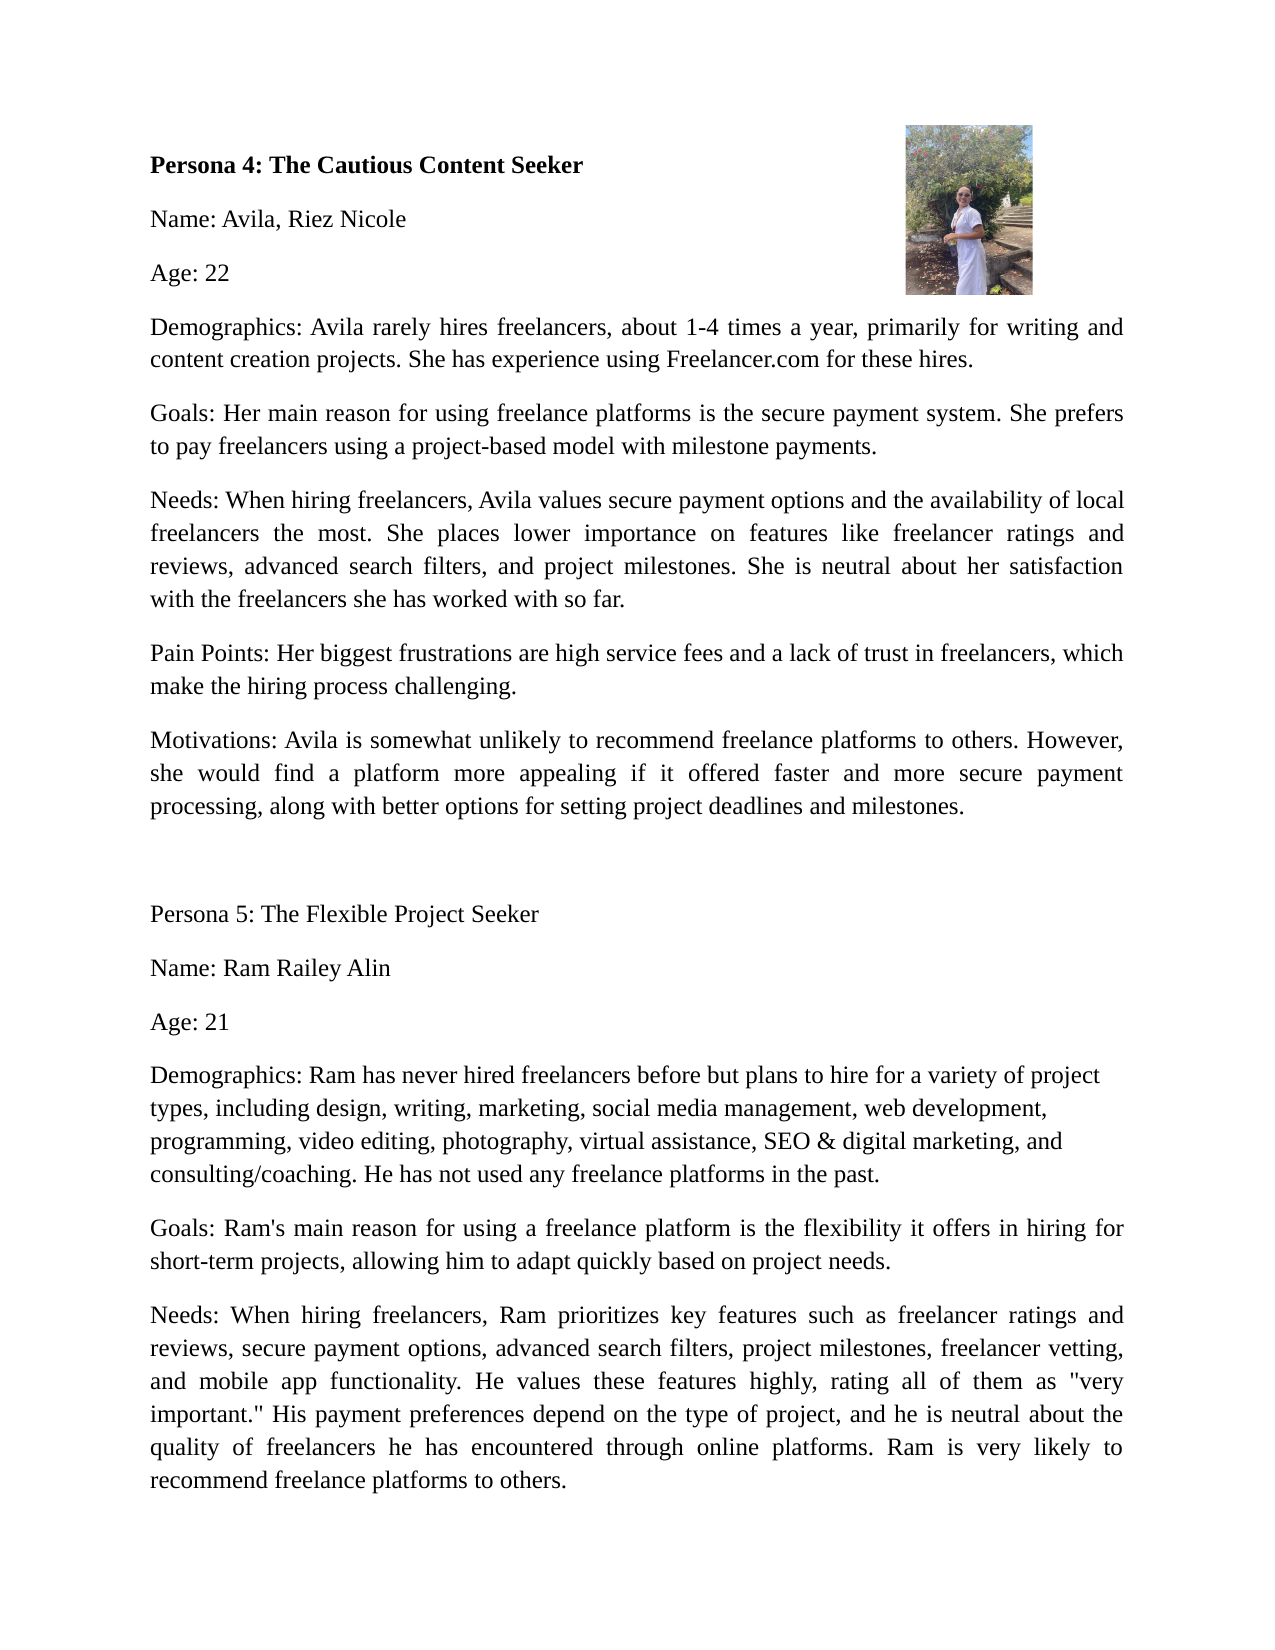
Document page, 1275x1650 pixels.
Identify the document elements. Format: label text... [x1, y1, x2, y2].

text Name: Avila, Riez Nicole [150, 204, 1125, 233]
text Needs: When hiring freelancers, Avila values secure payment options and the availability of local freelancers the most. She places lower importance on features like freelancer ratings and reviews, advanced search filters, and project milestones. She is neutral about her satisfaction with the freelancers she has worked with so far. [150, 485, 1125, 613]
text Goals: Her main reason for using freelance platforms is the secure payment system. She prefers to pay freelancers using a project-based model with milestone payments. [150, 398, 1125, 460]
text Motivations: Avila is somewhat unlikely to recommend freelance platforms to others. However, she would find a platform more appealing if it offered faster and more secure payment processing, along with better options for setting project deadlines and milestones. [150, 725, 1125, 820]
picture [905, 286, 1033, 295]
text Persona 4: The Cautious Content Seeker [150, 150, 1125, 179]
text Age: 22 [150, 258, 1125, 286]
text Goals: Ram's main reason for using a freelance platform is the flexibility it offers in hiring for short-term projects, allowing him to adapt quickly based on project needs. [150, 1213, 1125, 1275]
picture [905, 233, 1033, 258]
text Needs: When hiring freelancers, Ram prioritizes key features such as freelancer ratings and reviews, secure payment options, advanced search filters, project milestones, freelancer vetting, and mobile app functionality. He values these features highly, rating all of them as "very important." His payment preferences depend on the type of project, and he is neutral about the quality of freelancers he has encountered through online platforms. Ram is very likely to recommend freelance platforms to others. [150, 1300, 1125, 1494]
text Pain Points: Her biggest frustrations are high service fees and a lack of trust in freelancers, which make the hiring process challenging. [150, 638, 1125, 700]
text Persona 5: The Flexible Project Seeker [150, 899, 1125, 928]
text Age: 21 [150, 1007, 1125, 1035]
picture [905, 125, 1033, 150]
text Demographics: Avila rarely hires freelancers, about 1-4 times a year, primarily for writing and content creation projects. She has experience using Freelancer.com for these hires. [150, 312, 1125, 373]
picture [905, 179, 1033, 204]
text Name: Ram Railey Alin [150, 953, 1125, 981]
text Demographics: Ram has never hired freelancers before but plans to hire for a variety of project types, including design, writing, marketing, social media management, web development, programming, video editing, photography, virtual assistance, SEO & digital marketing, and consulting/coaching. He has not used any freelance platforms in the past. [150, 1060, 1125, 1188]
